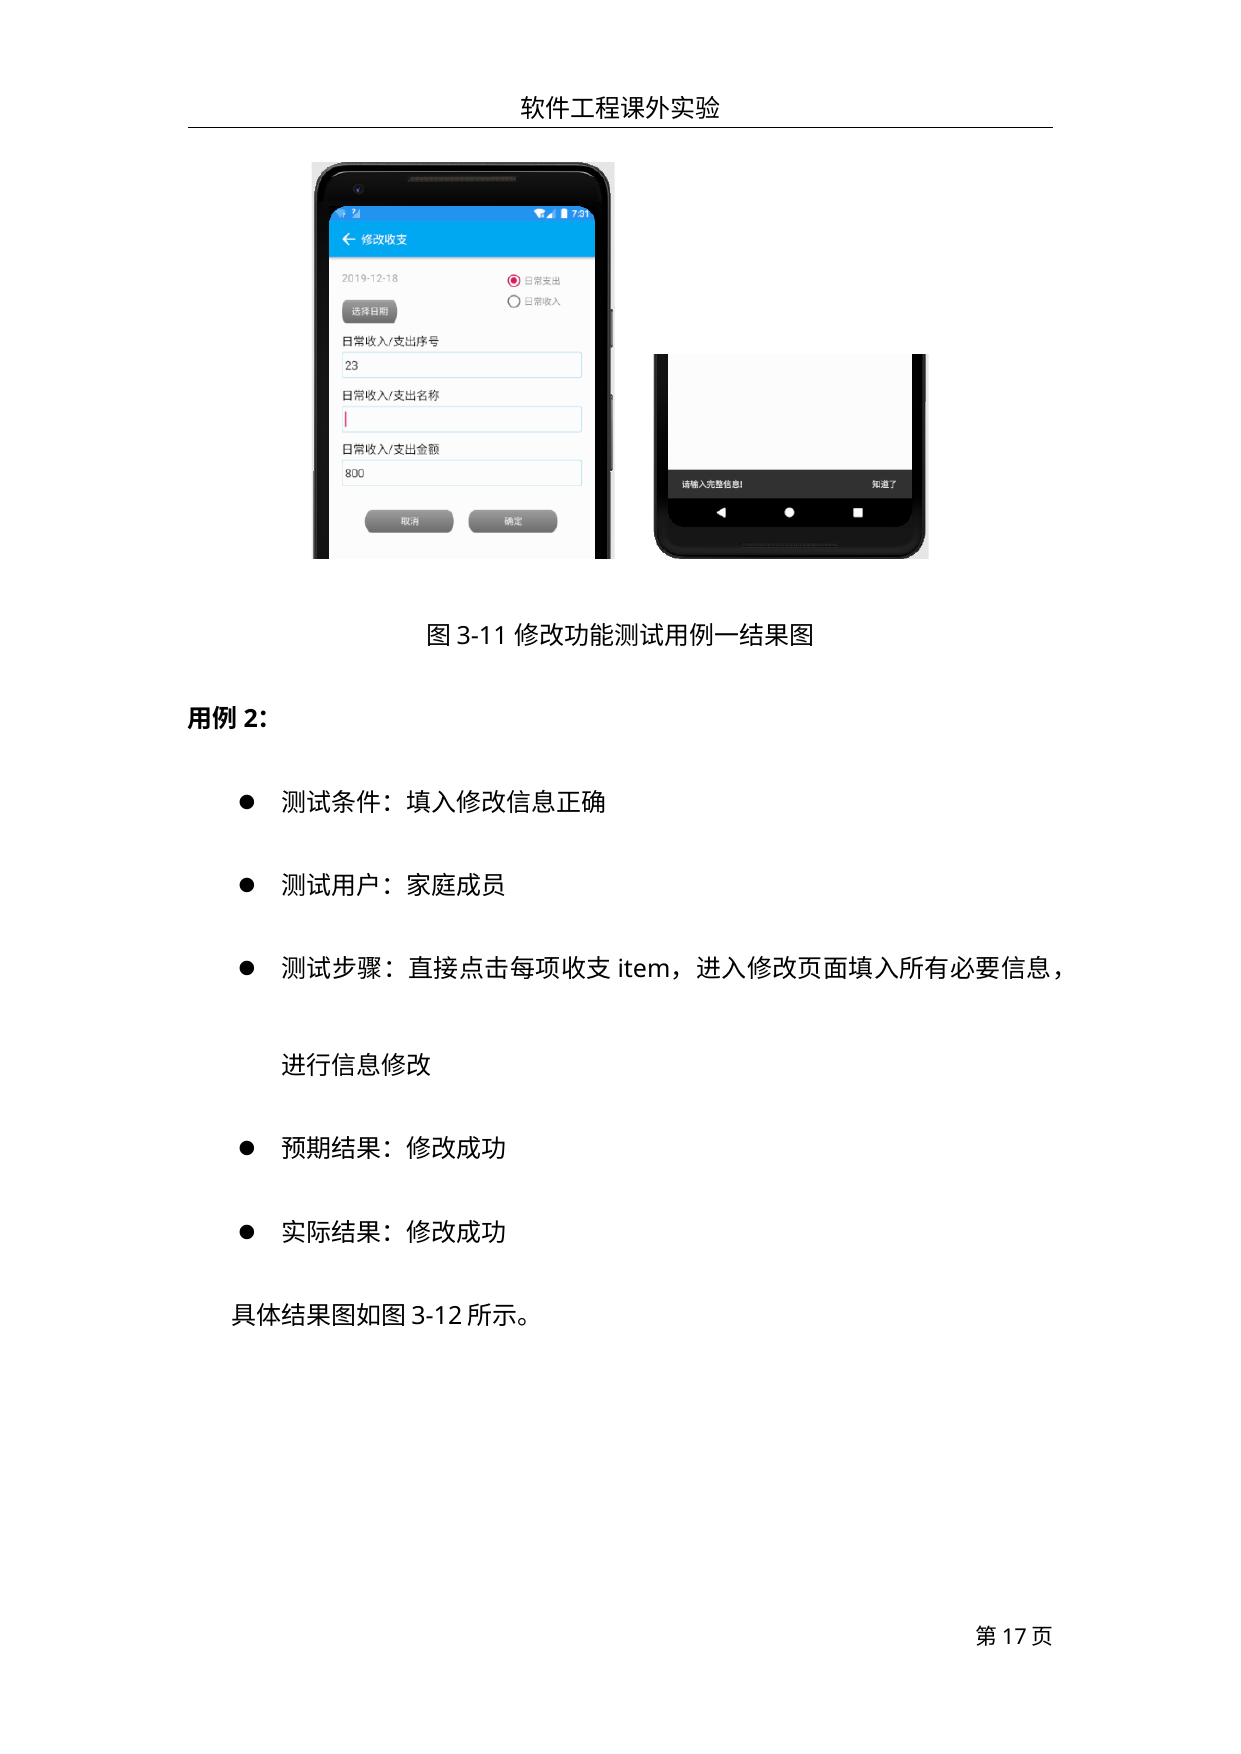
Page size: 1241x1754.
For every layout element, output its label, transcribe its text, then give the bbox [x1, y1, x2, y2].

picture [653, 354, 929, 559]
list 测试步骤：直接点击每项收支item，进入修改页面填入所有必要信息，进行信息修改 [237, 934, 1053, 1096]
text 具体结果图如图3-12所示。 [187, 1281, 1053, 1346]
list 实际结果：修改成功 [237, 1198, 1053, 1263]
text 图3-11 修改功能测试用例一结果图 [187, 601, 1053, 666]
list 测试条件：填入修改信息正确 [237, 768, 1053, 833]
picture [311, 162, 615, 559]
list 测试用户：家庭成员 [237, 851, 1053, 916]
list 预期结果：修改成功 [237, 1114, 1053, 1179]
text 用例 2： [187, 684, 1053, 749]
